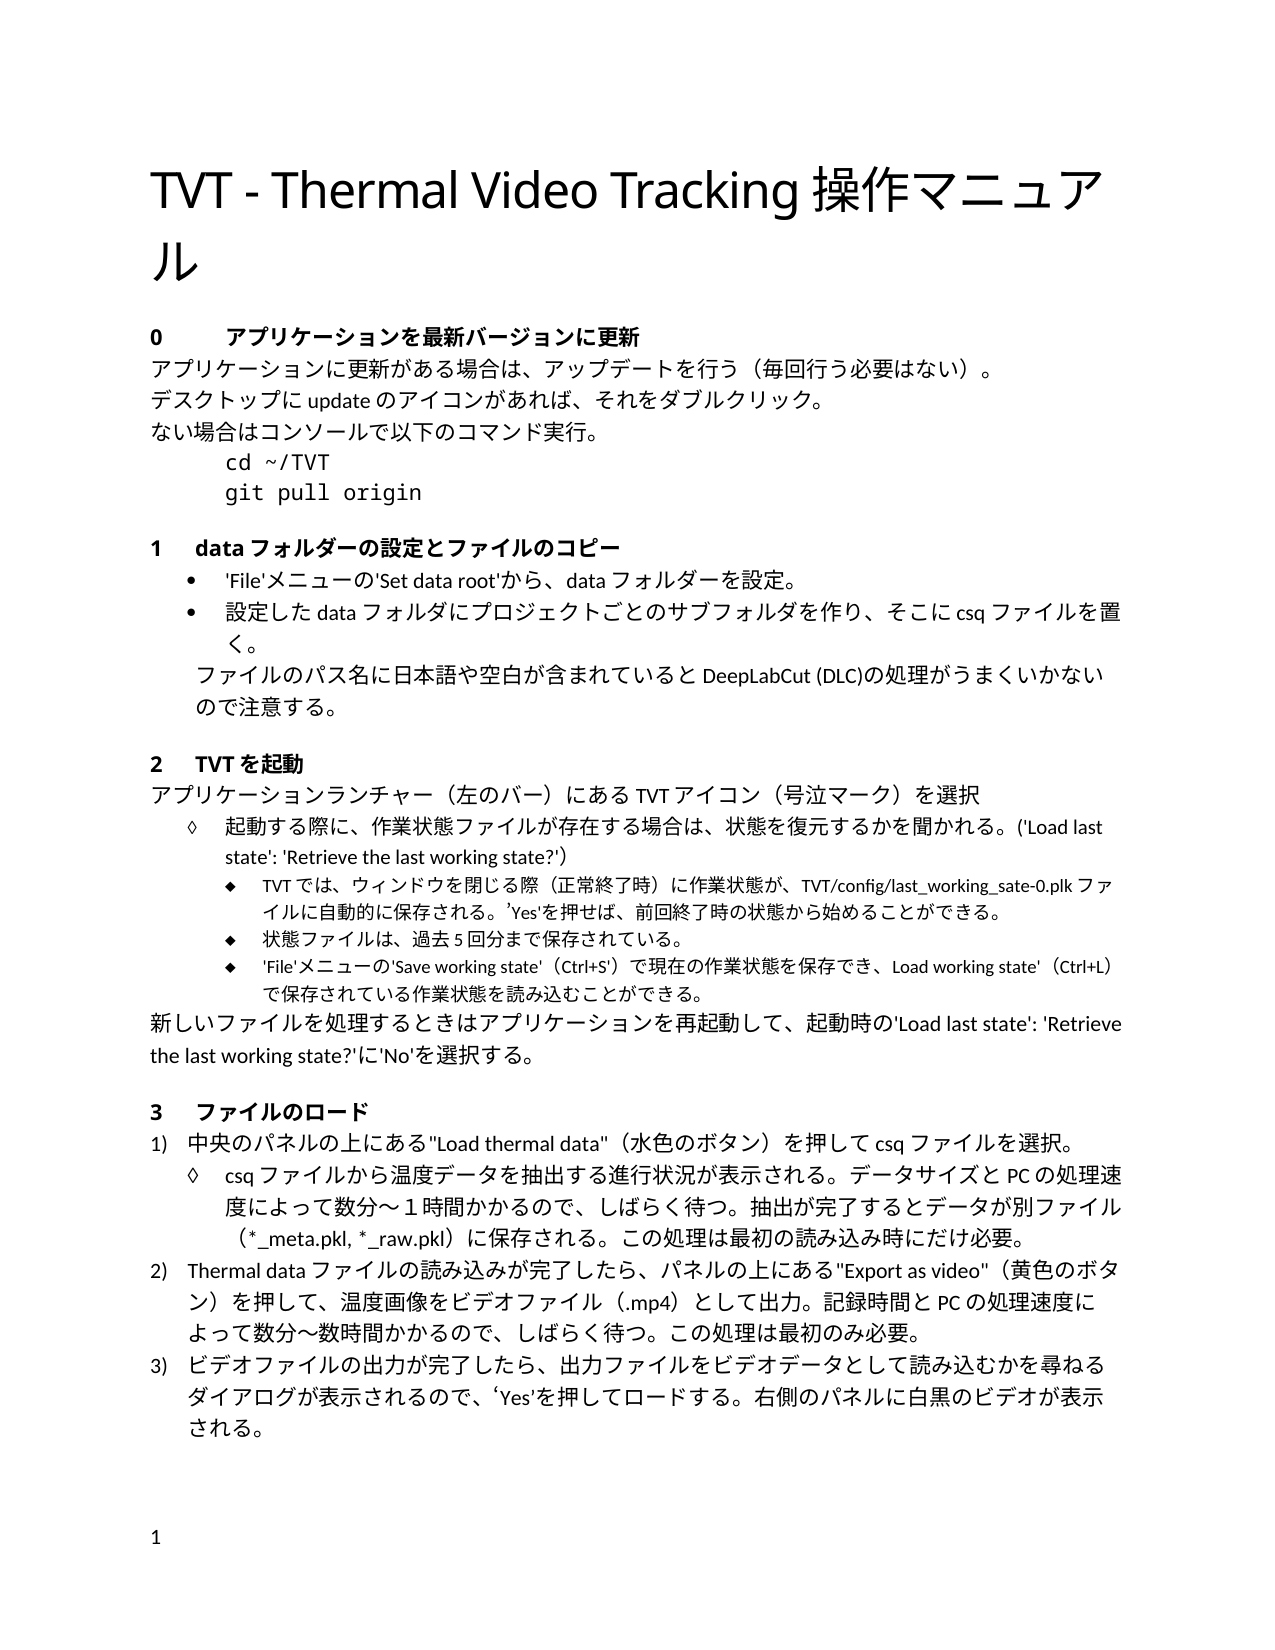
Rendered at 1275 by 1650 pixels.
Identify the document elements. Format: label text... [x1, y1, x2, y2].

text 新しいファイルを処理するときはアプリケーションを再起動して、起動時の'Load last state': 'Retrieve the last working state?'に'No'を選択する。 [150, 1006, 1125, 1070]
subtitle 0 アプリケーションを最新バージョンに更新 [150, 320, 1125, 352]
list 設定したdataフォルダにプロジェクトごとのサブフォルダを作り、そこにcsqファイルを置く。 [187, 595, 1125, 658]
text ファイルのパス名に日本語や空白が含まれているとDeepLabCut (DLC)の処理がうまくいかないので注意する。 [195, 658, 1125, 722]
text ない場合はコンソールで以下のコマンド実行。 [150, 415, 1125, 447]
title TVT - Thermal Video Tracking操作マニュアル [150, 150, 1125, 295]
text アプリケーションランチャー（左のバー）にあるTVTアイコン（号泣マーク）を選択 [150, 778, 1125, 810]
list TVTでは、ウィンドウを閉じる際（正常終了時）に作業状態が、TVT/config/last_working_sate-0.plkファイルに自動的に保存される。’Yes'を押せば、前回終了時の状態から始めることができる。 [225, 870, 1125, 925]
list csqファイルから温度データを抽出する進行状況が表示される。データサイズとPCの処理速度によって数分〜１時間かかるので、しばらく待つ。抽出が完了するとデータが別ファイル（*_meta.pkl, *_raw.pkl）に保存される。この処理は最初の読み込み時にだけ必要。 [187, 1158, 1125, 1253]
subtitle ファイルのロード [150, 1095, 1125, 1126]
list 起動する際に、作業状態ファイルが存在する場合は、状態を復元するかを聞かれる。('Load last state': 'Retrieve the last working state?'） [187, 810, 1125, 870]
subtitle dataフォルダーの設定とファイルのコピー [150, 531, 1125, 563]
text デスクトップにupdateのアイコンがあれば、それをダブルクリック。 [150, 383, 1125, 415]
list Thermal dataファイルの読み込みが完了したら、パネルの上にある"Export as video"（黄色のボタン）を押して、温度画像をビデオファイル（.mp4）として出力。記録時間とPCの処理速度によって数分〜数時間かかるので、しばらく待つ。この処理は最初のみ必要。 [150, 1253, 1125, 1348]
list 'File'メニューの'Set data root'から、dataフォルダーを設定。 [187, 563, 1125, 595]
list ビデオファイルの出力が完了したら、出力ファイルをビデオデータとして読み込むかを尋ねるダイアログが表示されるので、‘Yes’を押してロードする。右側のパネルに白黒のビデオが表示される。 [150, 1348, 1125, 1443]
list 'File'メニューの'Save working state'（Ctrl+S'）で現在の作業状態を保存でき、Load working state'（Ctrl+L）で保存されている作業状態を読み込むことができる。 [225, 952, 1125, 1006]
text cd ~/TVT [225, 447, 1125, 477]
list 状態ファイルは、過去5回分まで保存されている。 [225, 925, 1125, 952]
text git pull origin [225, 477, 1125, 506]
text アプリケーションに更新がある場合は、アップデートを行う（毎回行う必要はない）。 [150, 352, 1125, 383]
list 中央のパネルの上にある"Load thermal data"（水色のボタン）を押してcsqファイルを選択。 [150, 1126, 1125, 1158]
subtitle TVTを起動 [150, 747, 1125, 778]
